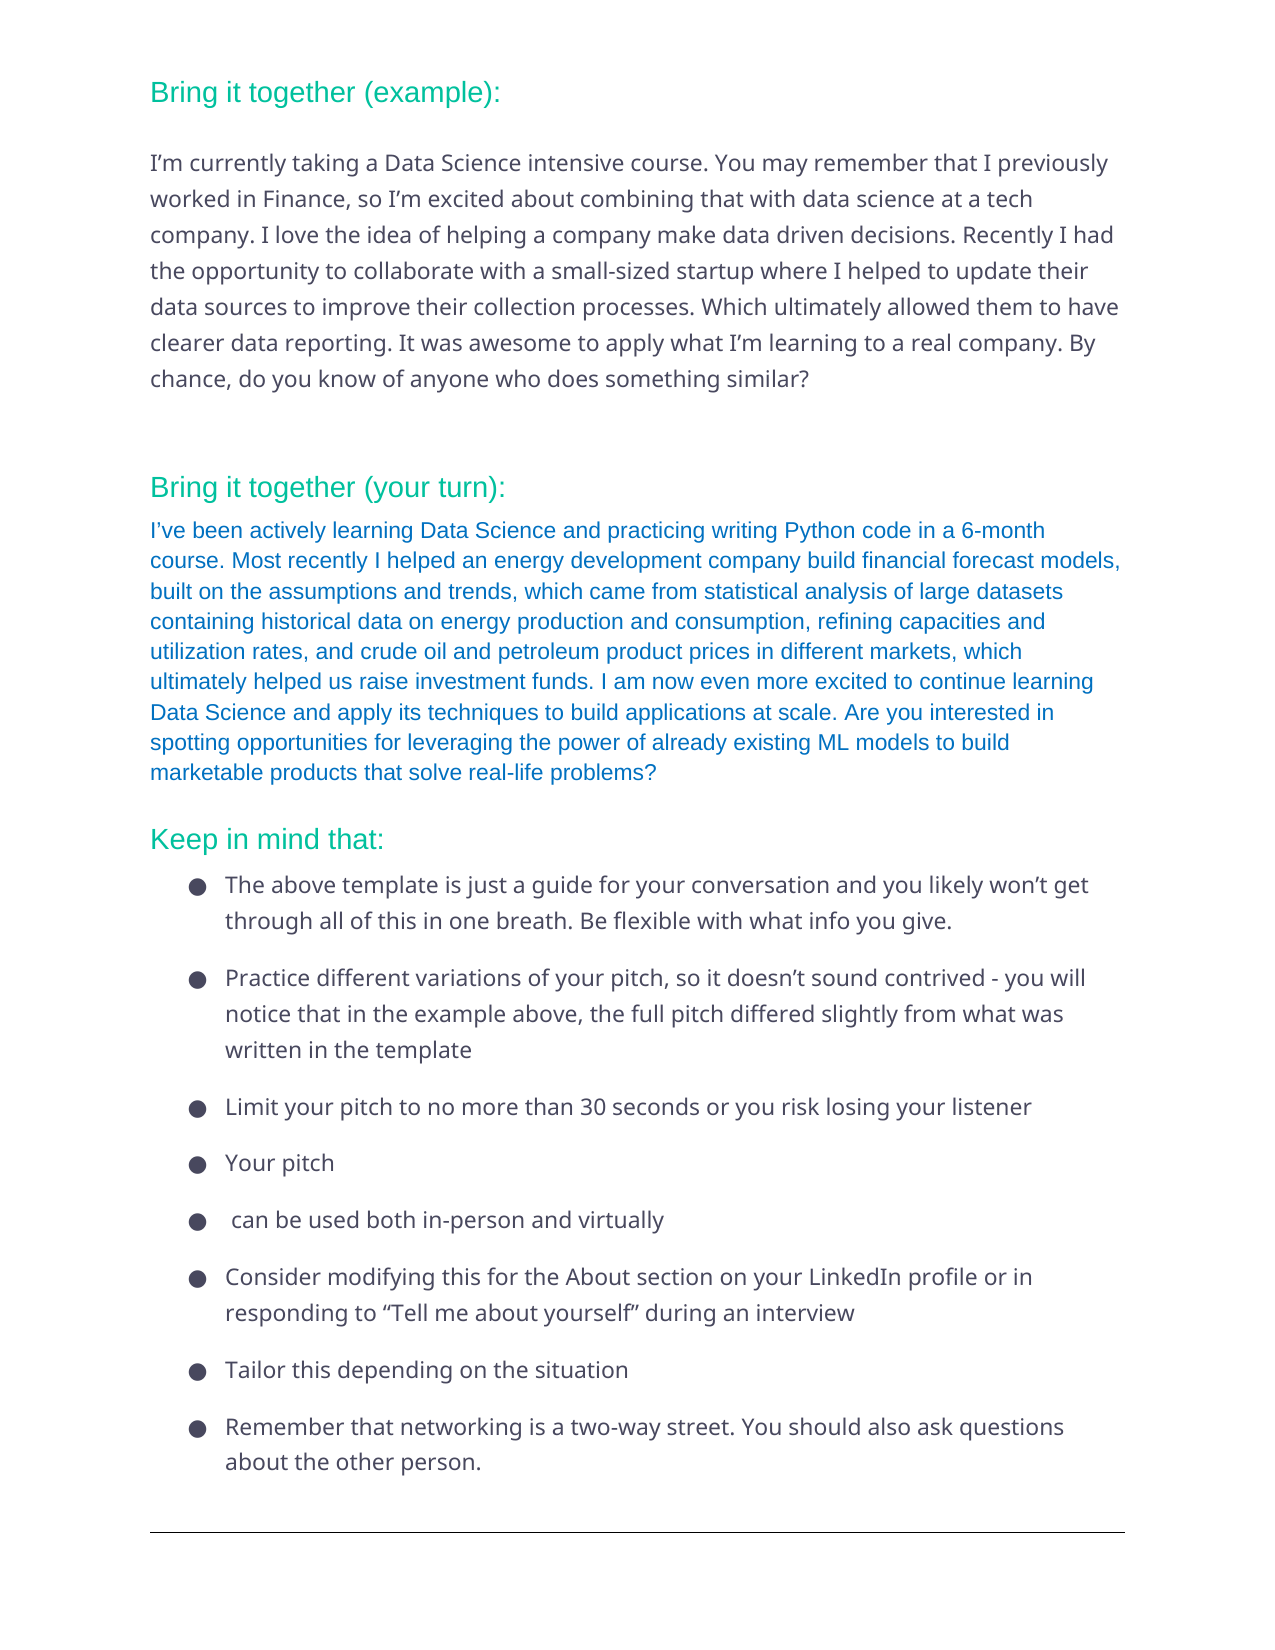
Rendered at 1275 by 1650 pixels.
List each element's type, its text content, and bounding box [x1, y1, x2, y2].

subtitle Bring it together (your turn): [150, 470, 1125, 504]
list The above template is just a guide for your conversation and you likely won’t get through all of this in one breath. Be flexible with what info you give. [187, 869, 1125, 936]
list Tailor this depending on the situation [187, 1354, 1125, 1385]
list Consider modifying this for the About section on your LinkedIn profile or in responding to “Tell me about yourself” during an interview [187, 1261, 1125, 1328]
list Remember that networking is a two-way street. You should also ask questions about the other person. [187, 1410, 1125, 1478]
list Practice different variations of your pitch, so it doesn’t sound contrived - you will notice that in the example above, the full pitch differed slightly from what was written in the template [187, 962, 1125, 1065]
list Your pitch [187, 1147, 1125, 1179]
list Limit your pitch to no more than 30 seconds or you risk losing your listener [187, 1091, 1125, 1122]
subtitle I’m currently taking a Data Science intensive course. You may remember that I previously worked in Finance, so I’m excited about combining that with data science at a tech company. I love the idea of helping a company make data driven decisions. Recently I had the opportunity to collaborate with a small-sized startup where I helped to update their data sources to improve their collection processes. Which ultimately allowed them to have clearer data reporting. It was awesome to apply what I’m learning to a real company. By chance, do you know of anyone who does something similar? [150, 147, 1125, 394]
subtitle Bring it together (example): [150, 75, 1125, 108]
text I’ve been actively learning Data Science and practicing writing Python code in a 6-month course. Most recently I helped an energy development company build financial forecast models, built on the assumptions and trends, which came from statistical analysis of large datasets containing historical data on energy production and consumption, refining capacities and utilization rates, and crude oil and petroleum product prices in different markets, which ultimately helped us raise investment funds. I am now even more excited to continue learning Data Science and apply its techniques to build applications at scale. Are you interested in spotting opportunities for leveraging the power of already existing ML models to build marketable products that solve real-life problems? [150, 517, 1125, 785]
list can be used both in-person and virtually [187, 1204, 1125, 1235]
subtitle Keep in mind that: [150, 822, 1125, 856]
